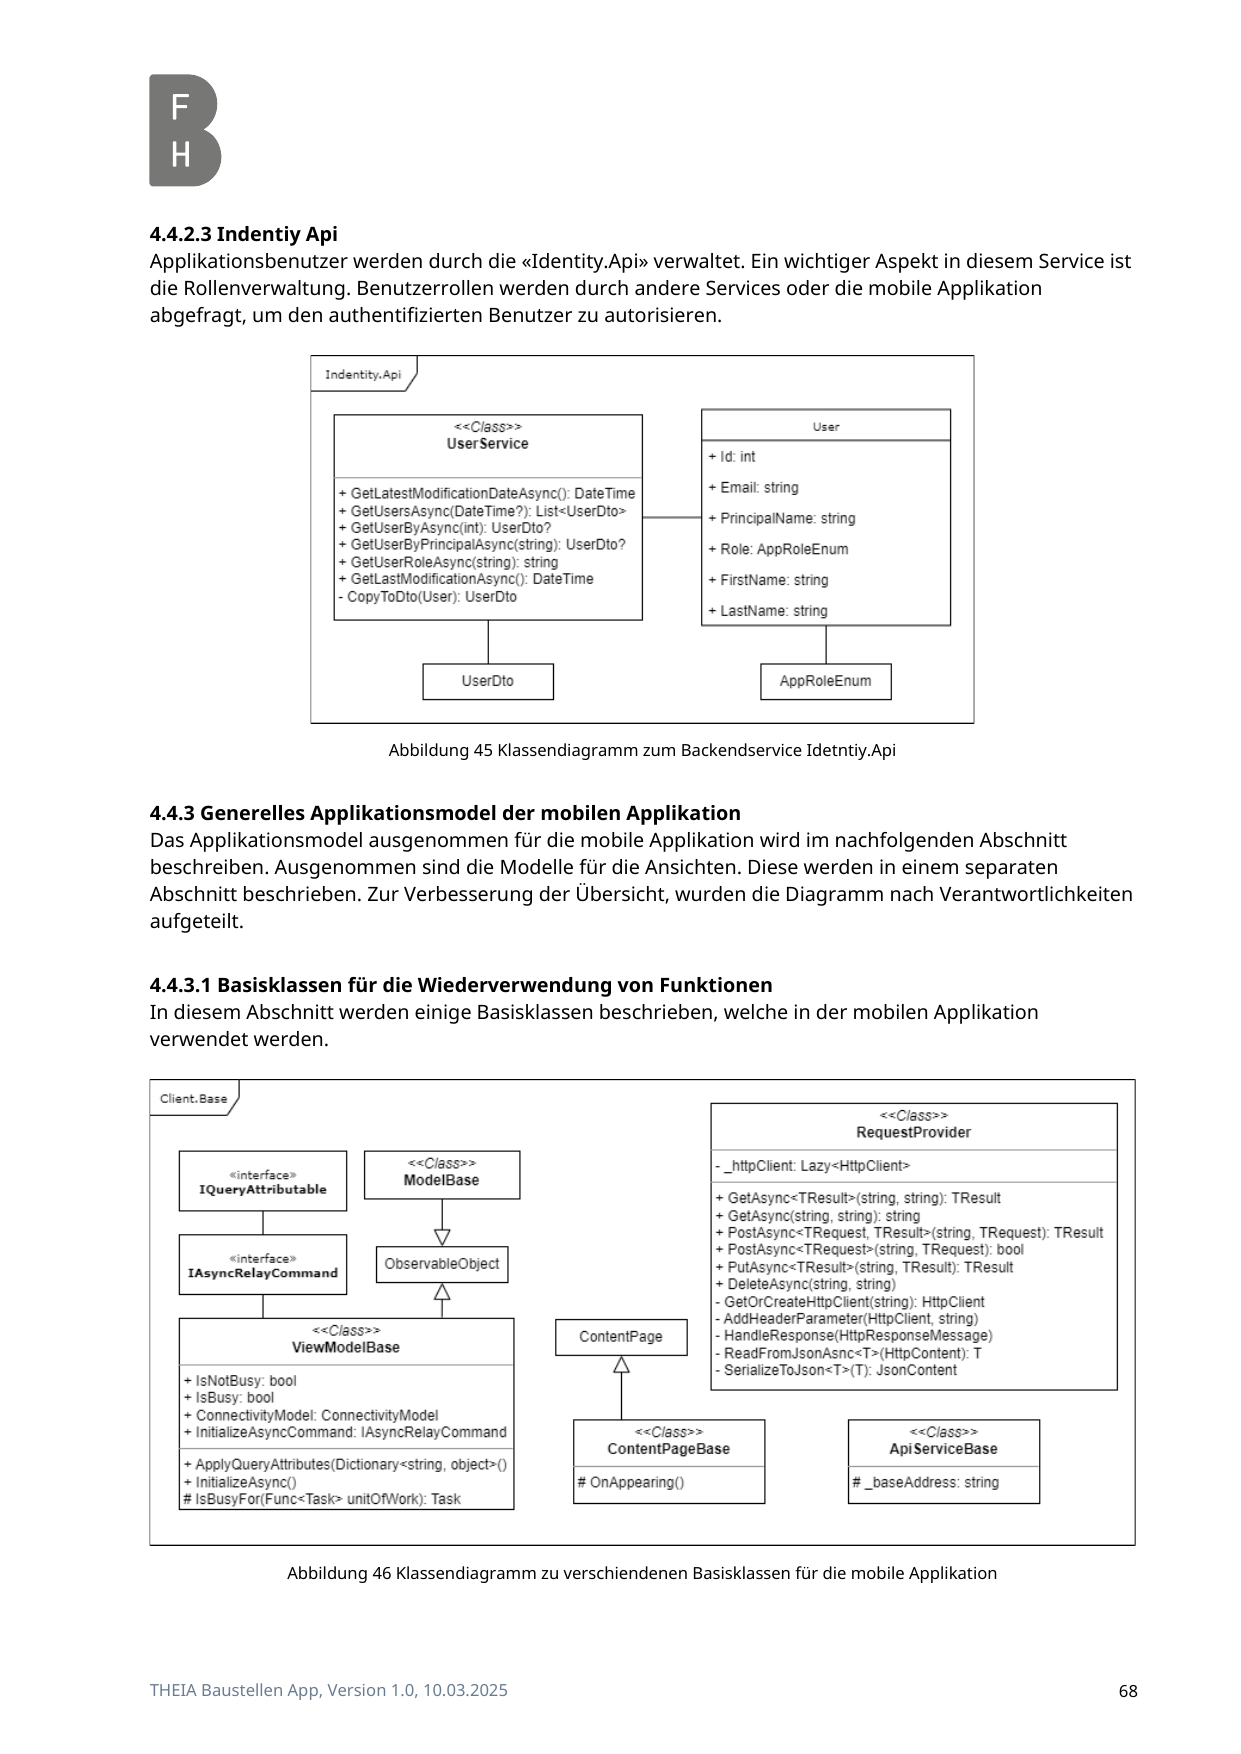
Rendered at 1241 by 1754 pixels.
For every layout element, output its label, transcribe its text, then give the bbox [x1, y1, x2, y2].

picture [149, 1079, 1136, 1546]
text In diesem Abschnitt werden einige Basisklassen beschrieben, welche in der mobilen Applikation verwendet werden. [149, 998, 1136, 1052]
picture [310, 355, 975, 724]
text Applikationsbenutzer werden durch die «Identity.Api» verwaltet. Ein wichtiger Aspekt in diesem Service ist die Rollenverwaltung. Benutzerrollen werden durch andere Services oder die mobile Applikation abgefragt, um den authentifizierten Benutzer zu autorisieren. [149, 248, 1136, 328]
subtitle Basisklassen für die Wiederverwendung von Funktionen [149, 971, 1136, 998]
subtitle Generelles Applikationsmodel der mobilen Applikation [149, 799, 1136, 826]
subtitle Indentiy Api [149, 221, 1136, 248]
text Das Applikationsmodel ausgenommen für die mobile Applikation wird im nachfolgenden Abschnitt beschreiben. Ausgenommen sind die Modelle für die Ansichten. Diese werden in einem separaten Abschnitt beschrieben. Zur Verbesserung der Übersicht, wurden die Diagramm nach Verantwortlichkeiten aufgeteilt. [149, 826, 1136, 934]
